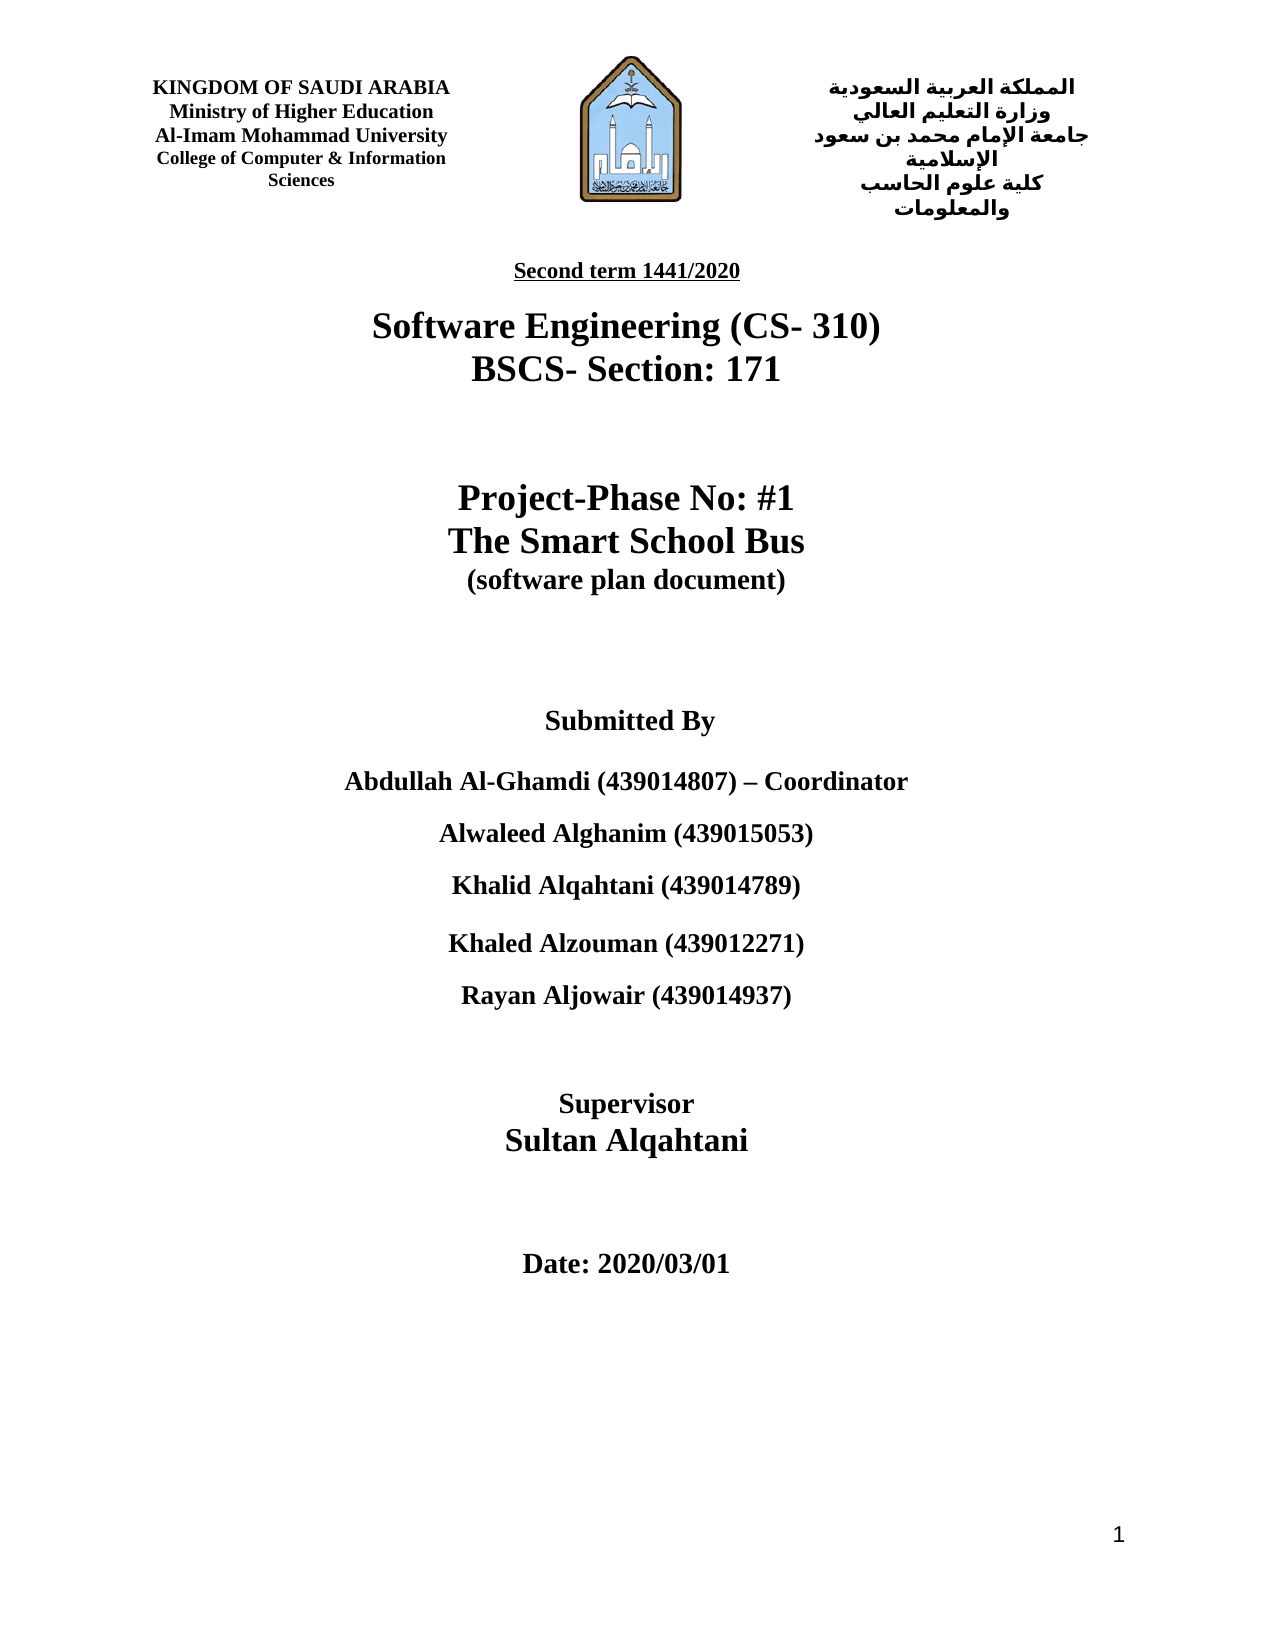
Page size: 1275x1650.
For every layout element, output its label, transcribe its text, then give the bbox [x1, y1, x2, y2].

table_header المملكة العربية السعودية وزارة التعليم العالي جامعة الإمام محمد بن سعود الإسلامية كلية علوم الحاسب والمعلومات [790, 51, 1114, 303]
table_header KINGDOM OF SAUDI ARABIA Ministry of Higher Education Al-Imam Mohammad University College of Computer & Information Sciences [139, 51, 464, 303]
table_header Second term 1441/2020 [464, 51, 790, 303]
table_cell Software Engineering (CS- 310) BSCS- Section: 171 Project-Phase No: #1 The Smart School Bus (software plan document) Submitted By [139, 303, 1114, 736]
picture [559, 51, 700, 202]
table_cell Abdullah Al-Ghamdi (439014807) – Coordinator Alwaleed Alghanim (439015053) Khalid Alqahtani (439014789) Khaled Alzouman (439012271) ‏Rayan Aljowair (439014937) Supervisor Sultan Alqahtani Date: 2020/03/01 [139, 736, 1114, 1288]
